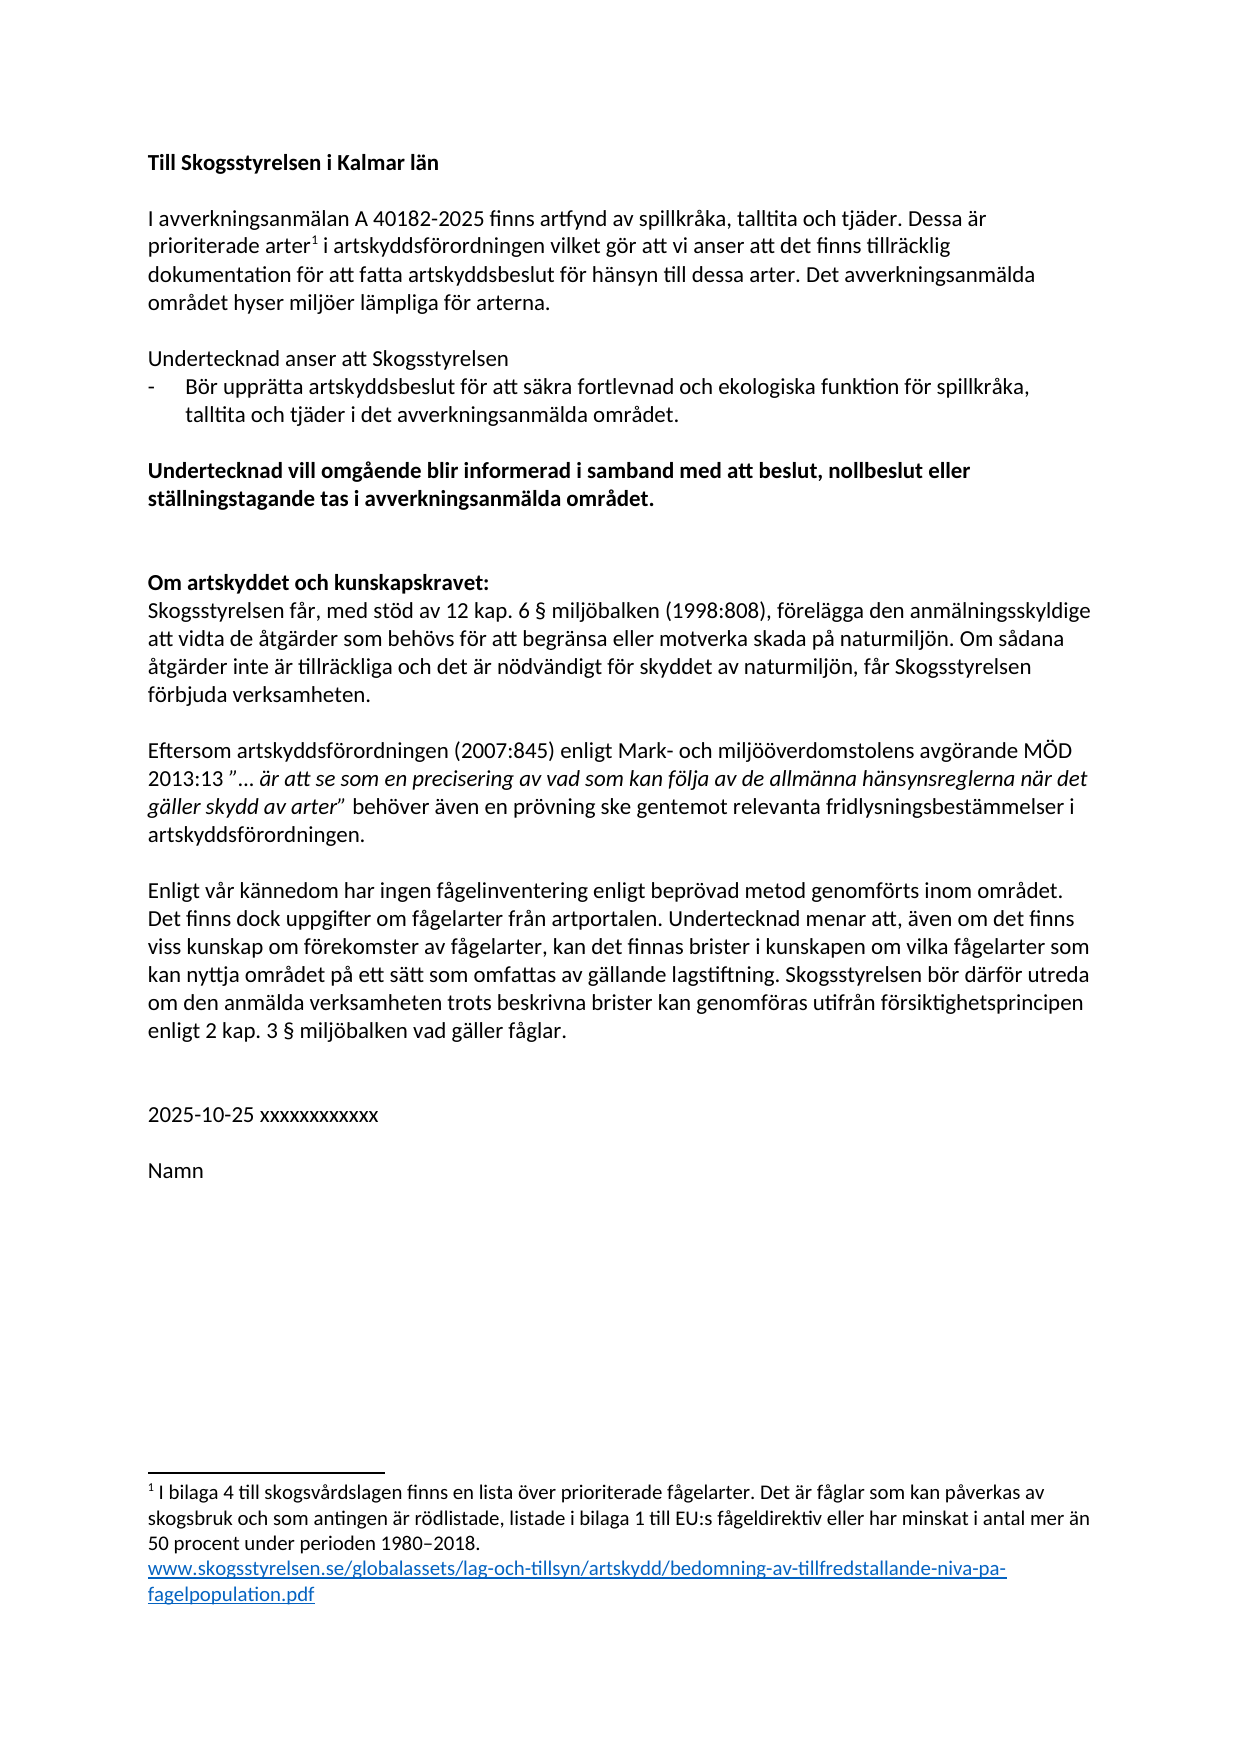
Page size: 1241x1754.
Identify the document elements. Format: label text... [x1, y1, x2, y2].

text Till Skogsstyrelsen i Kalmar län [148, 148, 1093, 176]
list Bör upprätta artskyddsbeslut för att säkra fortlevnad och ekologiska funktion för spillkråka, talltita och tjäder i det avverkningsanmälda området. [148, 372, 1093, 428]
text Eftersom artskyddsförordningen (2007:845) enligt Mark- och miljööverdomstolens avgörande MÖD 2013:13 ”… är att se som en precisering av vad som kan följa av de allmänna hänsynsreglerna när det [148, 736, 1093, 792]
text Enligt vår kännedom har ingen fågelinventering enligt beprövad metod genomförts inom området. Det finns dock uppgifter om fågelarter från artportalen. Undertecknad menar att, även om det finns viss kunskap om förekomster av fågelarter, kan det finnas brister i kunskapen om vilka fågelarter som kan nyttja området på ett sätt som omfattas av gällande lagstiftning. Skogsstyrelsen bör därför utreda om den anmälda verksamheten trots beskrivna brister kan genomföras utifrån försiktighetsprincipen enligt 2 kap. 3 § miljöbalken vad gäller fåglar. [148, 876, 1093, 1044]
text I avverkningsanmälan A 40182-2025 finns artfynd av spillkråka, talltita och tjäder. Dessa är prioriterade arter i artskyddsförordningen vilket gör att vi anser att det finns tillräcklig dokumentation för att fatta artskyddsbeslut för hänsyn till dessa arter. Det avverkningsanmälda området hyser miljöer lämpliga för arterna. [148, 204, 1093, 316]
text 2025-10-25 xxxxxxxxxxxx [148, 1100, 1093, 1128]
text Namn [148, 1156, 1093, 1184]
text Om artskyddet och kunskapskravet: [148, 568, 1093, 596]
text Undertecknad anser att Skogsstyrelsen [148, 344, 1093, 372]
text gäller skydd av arter” behöver även en prövning ske gentemot relevanta fridlysningsbestämmelser i artskyddsförordningen. [148, 792, 1093, 848]
text Skogsstyrelsen får, med stöd av 12 kap. 6 § miljöbalken (1998:808), förelägga den anmälningsskyldige att vidta de åtgärder som behövs för att begränsa eller motverka skada på naturmiljön. Om sådana åtgärder inte är tillräckliga och det är nödvändigt för skyddet av naturmiljön, får Skogsstyrelsen förbjuda verksamheten. [148, 596, 1093, 708]
text Undertecknad vill omgående blir informerad i samband med att beslut, nollbeslut eller ställningstagande tas i avverkningsanmälda området. [148, 456, 1093, 512]
